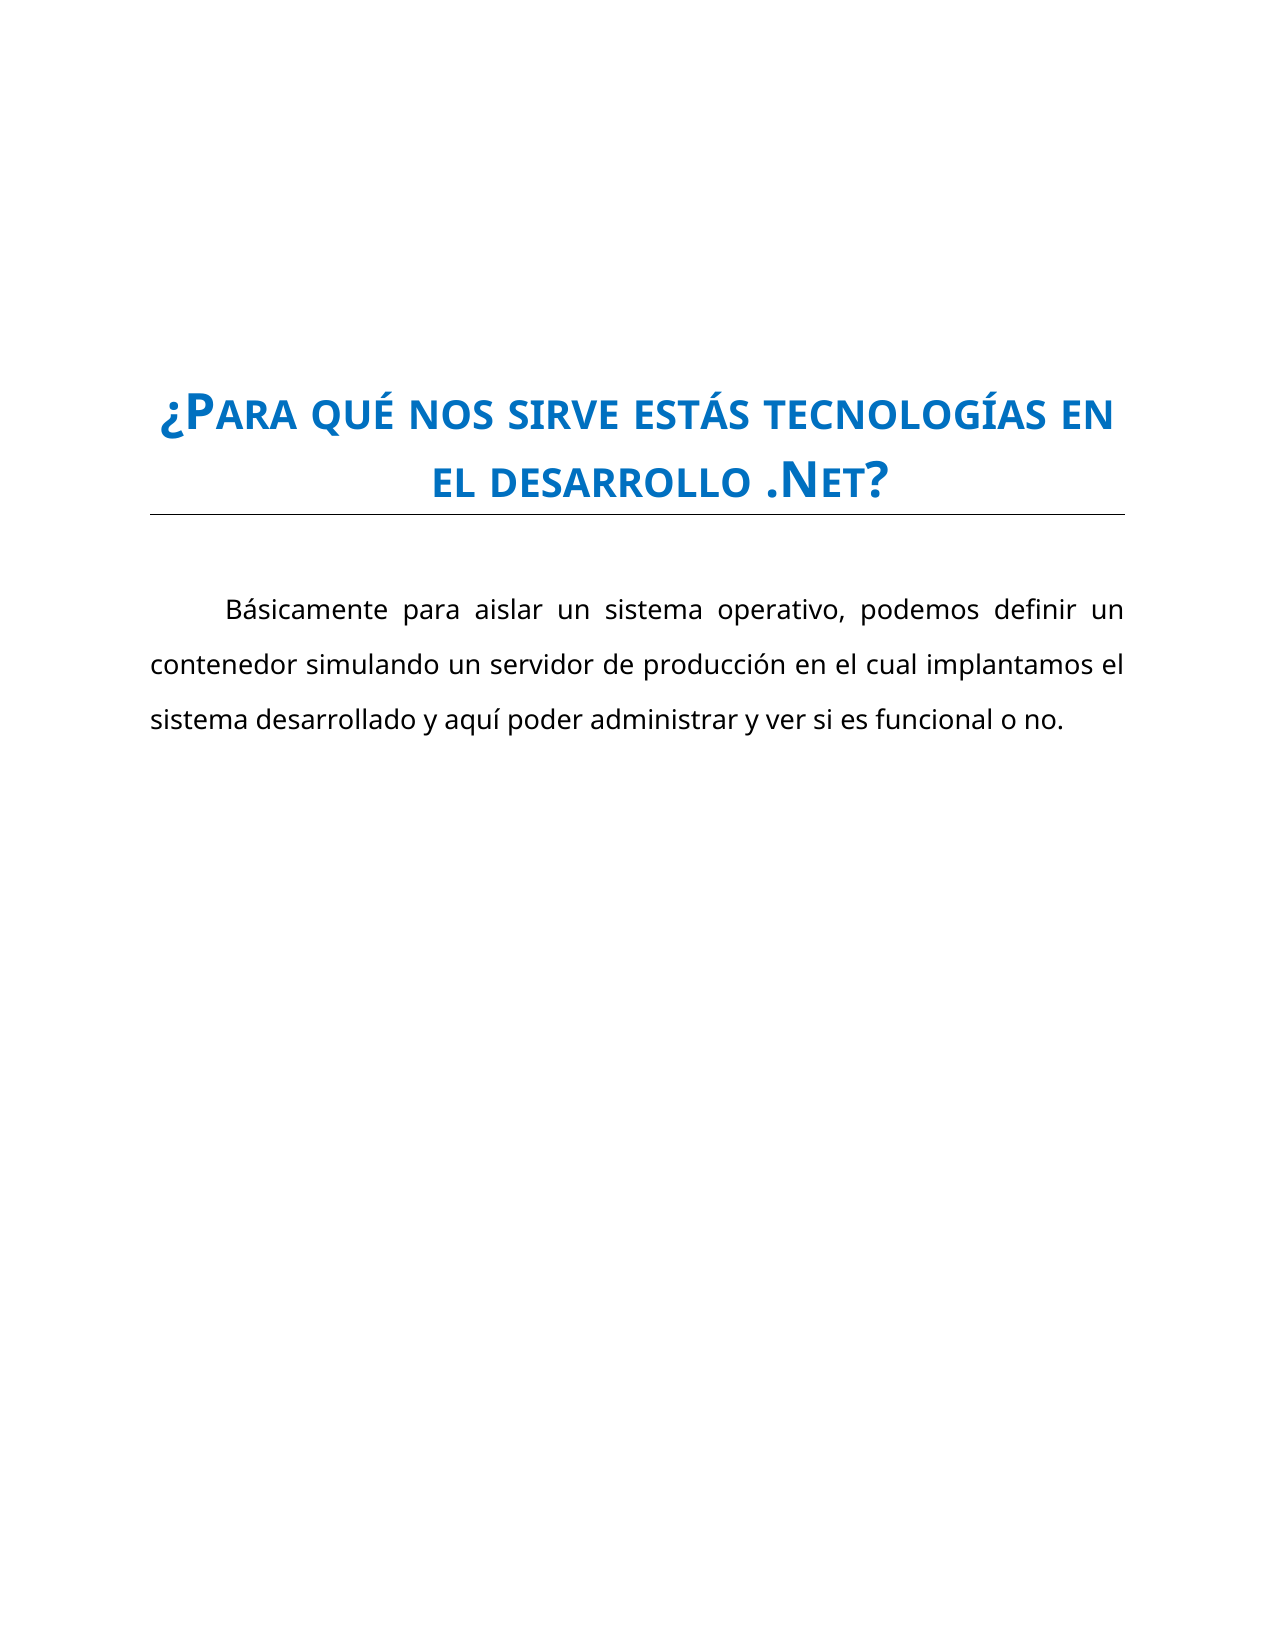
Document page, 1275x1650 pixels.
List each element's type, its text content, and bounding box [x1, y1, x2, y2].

text Básicamente para aislar un sistema operativo, podemos definir un contenedor simulando un servidor de producción en el cual implantamos el sistema desarrollado y aquí poder administrar y ver si es funcional o no. [150, 590, 1125, 738]
subtitle ¿Para qué nos sirve estás tecnologías en el desarrollo .Net? [150, 376, 1125, 514]
